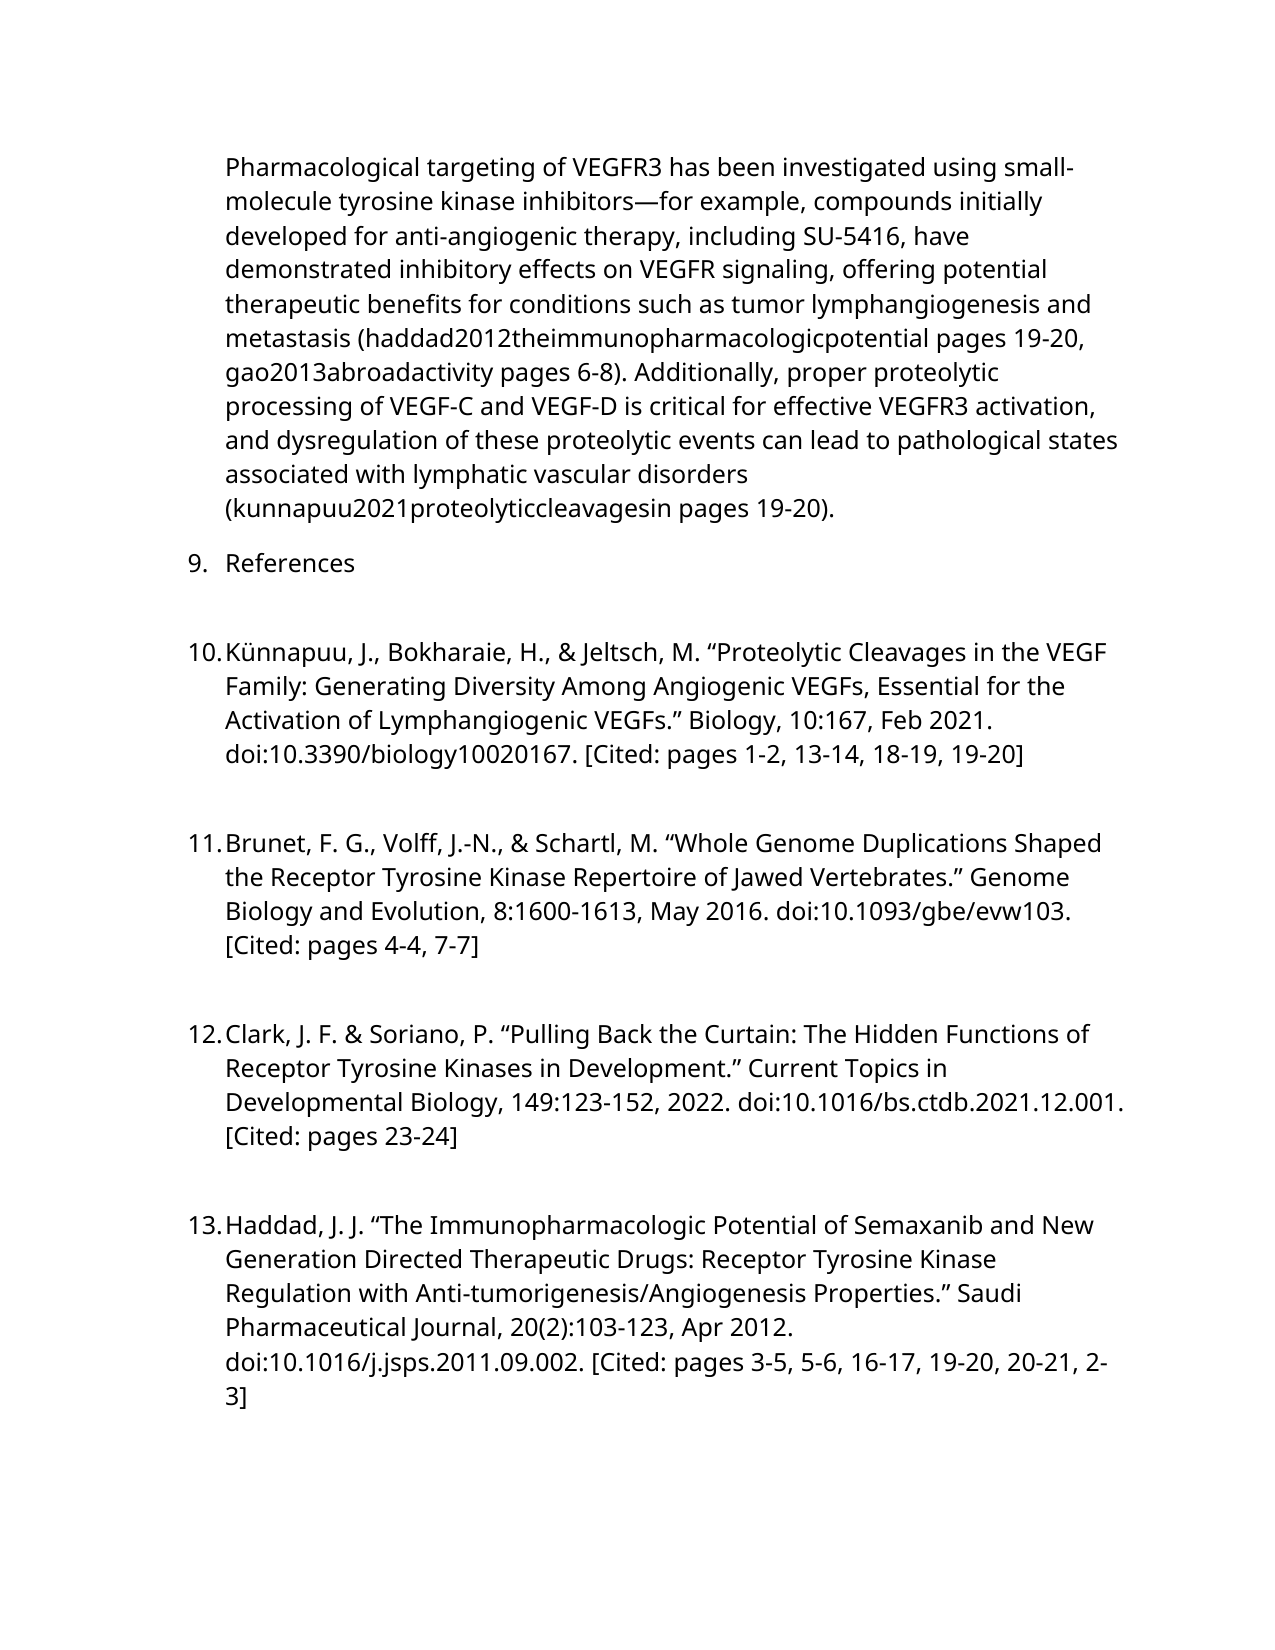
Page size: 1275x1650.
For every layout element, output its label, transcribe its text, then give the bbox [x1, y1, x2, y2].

list Brunet, F. G., Volff, J.-N., & Schartl, M. “Whole Genome Duplications Shaped the Receptor Tyrosine Kinase Repertoire of Jawed Vertebrates.” Genome Biology and Evolution, 8:1600-1613, May 2016. doi:10.1093/gbe/evw103. [Cited: pages 4-4, 7-7] [187, 826, 1125, 996]
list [187, 150, 1125, 525]
list Clark, J. F. & Soriano, P. “Pulling Back the Curtain: The Hidden Functions of Receptor Tyrosine Kinases in Development.” Current Topics in Developmental Biology, 149:123-152, 2022. doi:10.1016/bs.ctdb.2021.12.001. [Cited: pages 23-24] [187, 1017, 1125, 1187]
list References [187, 546, 1125, 614]
list Künnapuu, J., Bokharaie, H., & Jeltsch, M. “Proteolytic Cleavages in the VEGF Family: Generating Diversity Among Angiogenic VEGFs, Essential for the Activation of Lymphangiogenic VEGFs.” Biology, 10:167, Feb 2021. doi:10.3390/biology10020167. [Cited: pages 1-2, 13-14, 18-19, 19-20] [187, 634, 1125, 805]
list Haddad, J. J. “The Immunopharmacologic Potential of Semaxanib and New Generation Directed Therapeutic Drugs: Receptor Tyrosine Kinase Regulation with Anti-tumorigenesis/Angiogenesis Properties.” Saudi Pharmaceutical Journal, 20(2):103-123, Apr 2012. doi:10.1016/j.jsps.2011.09.002. [Cited: pages 3-5, 5-6, 16-17, 19-20, 20-21, 2-3] [187, 1208, 1125, 1446]
